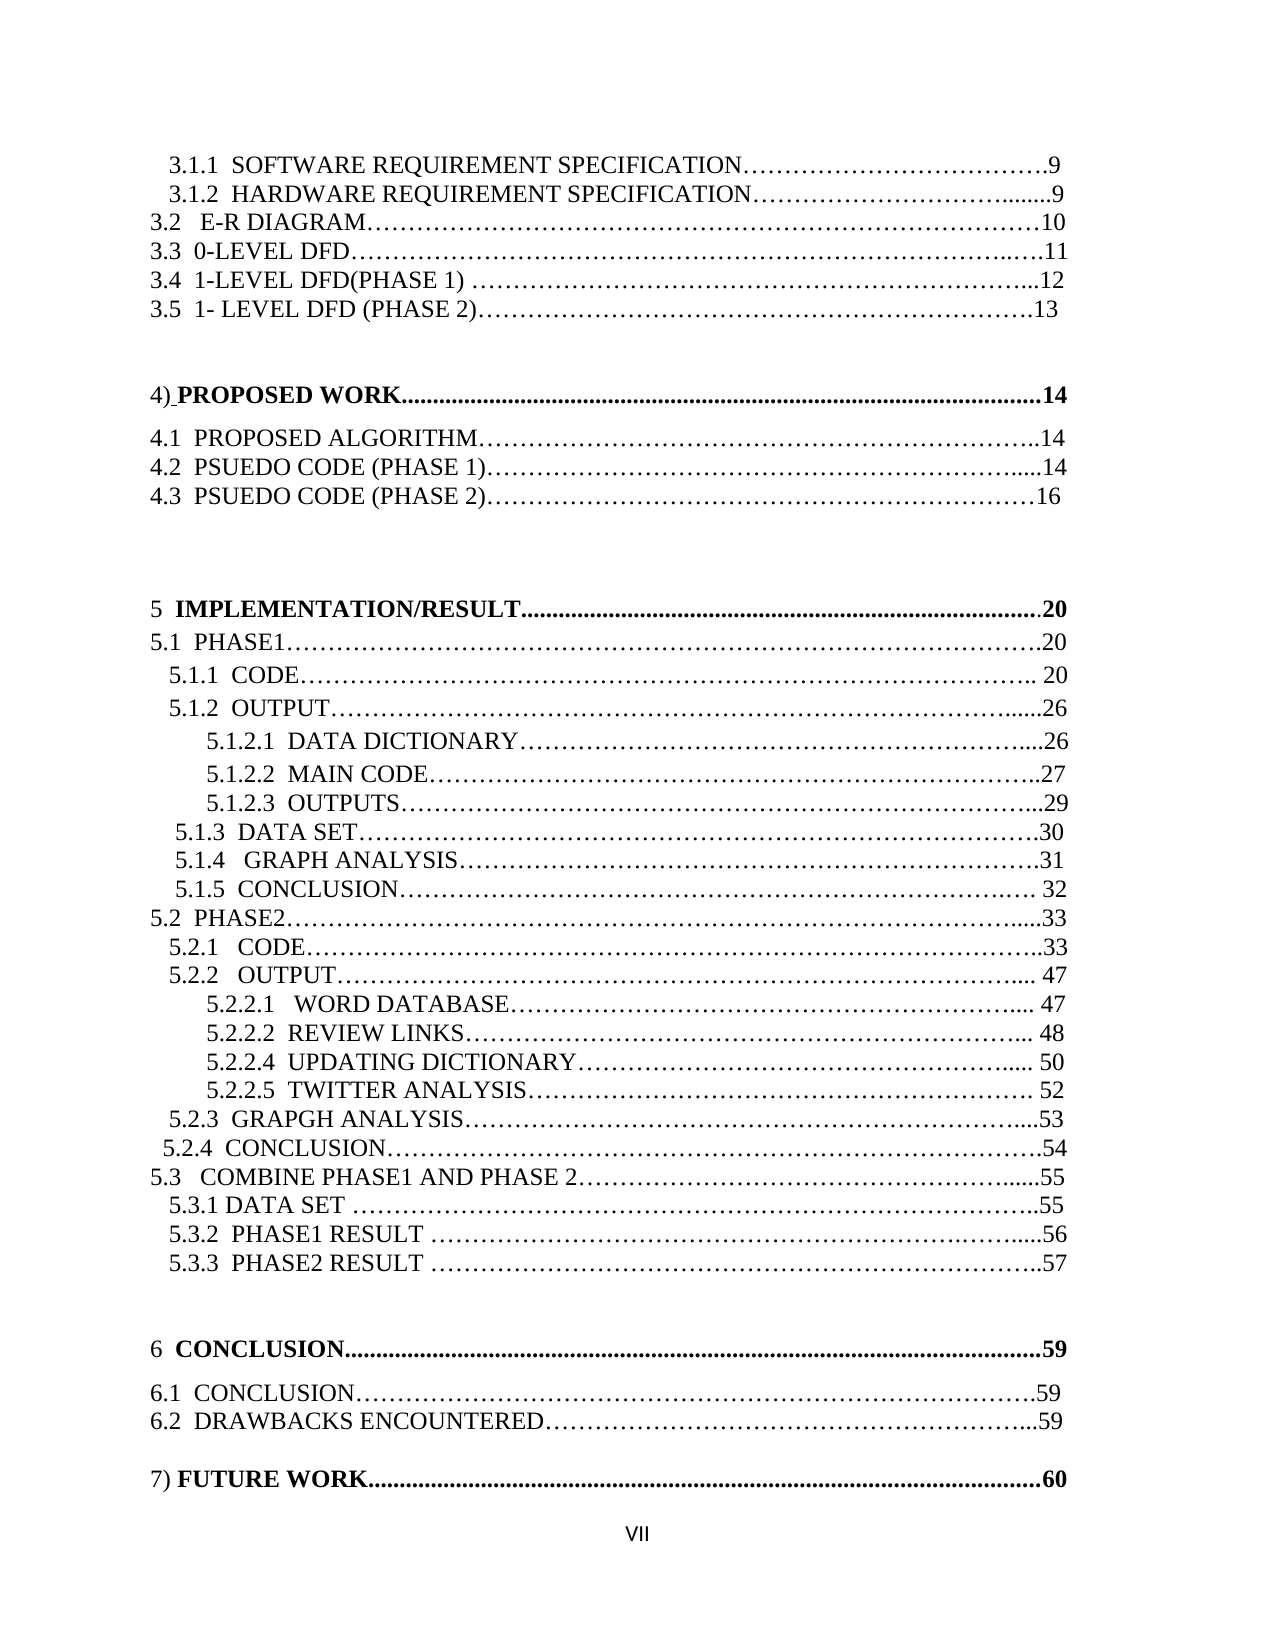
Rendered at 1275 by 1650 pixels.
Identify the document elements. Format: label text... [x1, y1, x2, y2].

text 5.2.1 CODE……………………………………………………………………………..33 [150, 932, 1125, 960]
text 6.2 DRAWBACKS ENCOUNTERED…………………………………………………...59 [150, 1406, 1125, 1435]
text 5.2.2.4 UPDATING DICTIONARY……………………………………………..... 50 [150, 1047, 1125, 1075]
text 7) FUTURE WORK 60 [150, 1464, 1125, 1493]
text 5.3.3 PHASE2 RESULT ………………………………………………………………..57 [150, 1248, 1125, 1277]
text 6.1 CONCLUSION……………………………………………………………………….59 [150, 1378, 1125, 1406]
text 5.1.2.2 MAIN CODE………………………………………………………………..27 [150, 759, 1125, 788]
text 5.2.3 GRAPGH ANALYSIS…………………………………………………………....53 [150, 1104, 1125, 1133]
text 5.2.2.2 REVIEW LINKS…………………………………………………………... 48 [150, 1018, 1125, 1047]
text 5.3.1 DATA SET ………………………………………………………………………..55 [150, 1190, 1125, 1219]
text 6 CONCLUSION 59 [150, 1334, 1125, 1363]
text 5.2.2 OUTPUT……………………………………………………………………….... 47 [150, 960, 1125, 989]
text 4.2 PSUEDO CODE (PHASE 1)……………………………………………………….....14 [150, 452, 1125, 481]
text 4.3 PSUEDO CODE (PHASE 2)…………………………………………………………16 [150, 481, 1125, 510]
text 5 IMPLEMENTATION/RESULT .20 [150, 594, 1125, 623]
text 5.1.4 GRAPH ANALYSIS…………………………………………………………….31 [150, 845, 1125, 874]
text 3.5 1- LEVEL DFD (PHASE 2)………………………………………………………….13 [150, 294, 1125, 322]
text 5.1.3 DATA SET……………………………………………………………………….30 [150, 817, 1125, 845]
text 3.1.1 SOFTWARE REQUIREMENT SPECIFICATION……………………………….9 [150, 150, 1125, 179]
text 5.1.2.3 OUTPUTS…………………………………………………………………...29 [150, 788, 1125, 817]
text 3.1.2 HARDWARE REQUIREMENT SPECIFICATION…………………………........9 [150, 179, 1125, 207]
text 3.2 E-R DIAGRAM………………………………………………………………………10 [150, 207, 1125, 236]
text 5.1.5 CONCLUSION……………………………………………………………….…. 32 [150, 874, 1125, 903]
text 5.2 PHASE2…………………………………………………………………………….....33 [150, 903, 1125, 932]
text 5.1 PHASE1……………………………………………………………………………….20 [150, 627, 1125, 656]
text 3.3 0-LEVEL DFD……………………………………………………………………..….11 [150, 236, 1125, 265]
text 4.1 PROPOSED ALGORITHM…………………………………………………………..14 [150, 423, 1125, 452]
text 5.1.2.1 DATA DICTIONARY……………………………………………………....26 [150, 726, 1125, 755]
text 5.2.4 CONCLUSION…………………………………………………………………….54 [150, 1133, 1125, 1162]
text 5.3.2 PHASE1 RESULT ……………………………………………………….…….....56 [150, 1219, 1125, 1248]
text 3.4 1-LEVEL DFD(PHASE 1) …………………………………………………………...12 [150, 265, 1125, 294]
text 5.3 COMBINE PHASE1 AND PHASE 2……………………………………………......55 [150, 1162, 1125, 1190]
text 4) PROPOSED WORK 14 [150, 380, 1125, 409]
text 5.1.1 CODE…………………………………………………………………………….. 20 [150, 660, 1125, 689]
text 5.2.2.1 WORD DATABASE…………………………………………………….... 47 [150, 989, 1125, 1018]
text 5.2.2.5 TWITTER ANALYSIS……………………………………………………. 52 [150, 1075, 1125, 1104]
text 5.1.2 OUTPUT………………………………………………………………………......26 [150, 693, 1125, 722]
